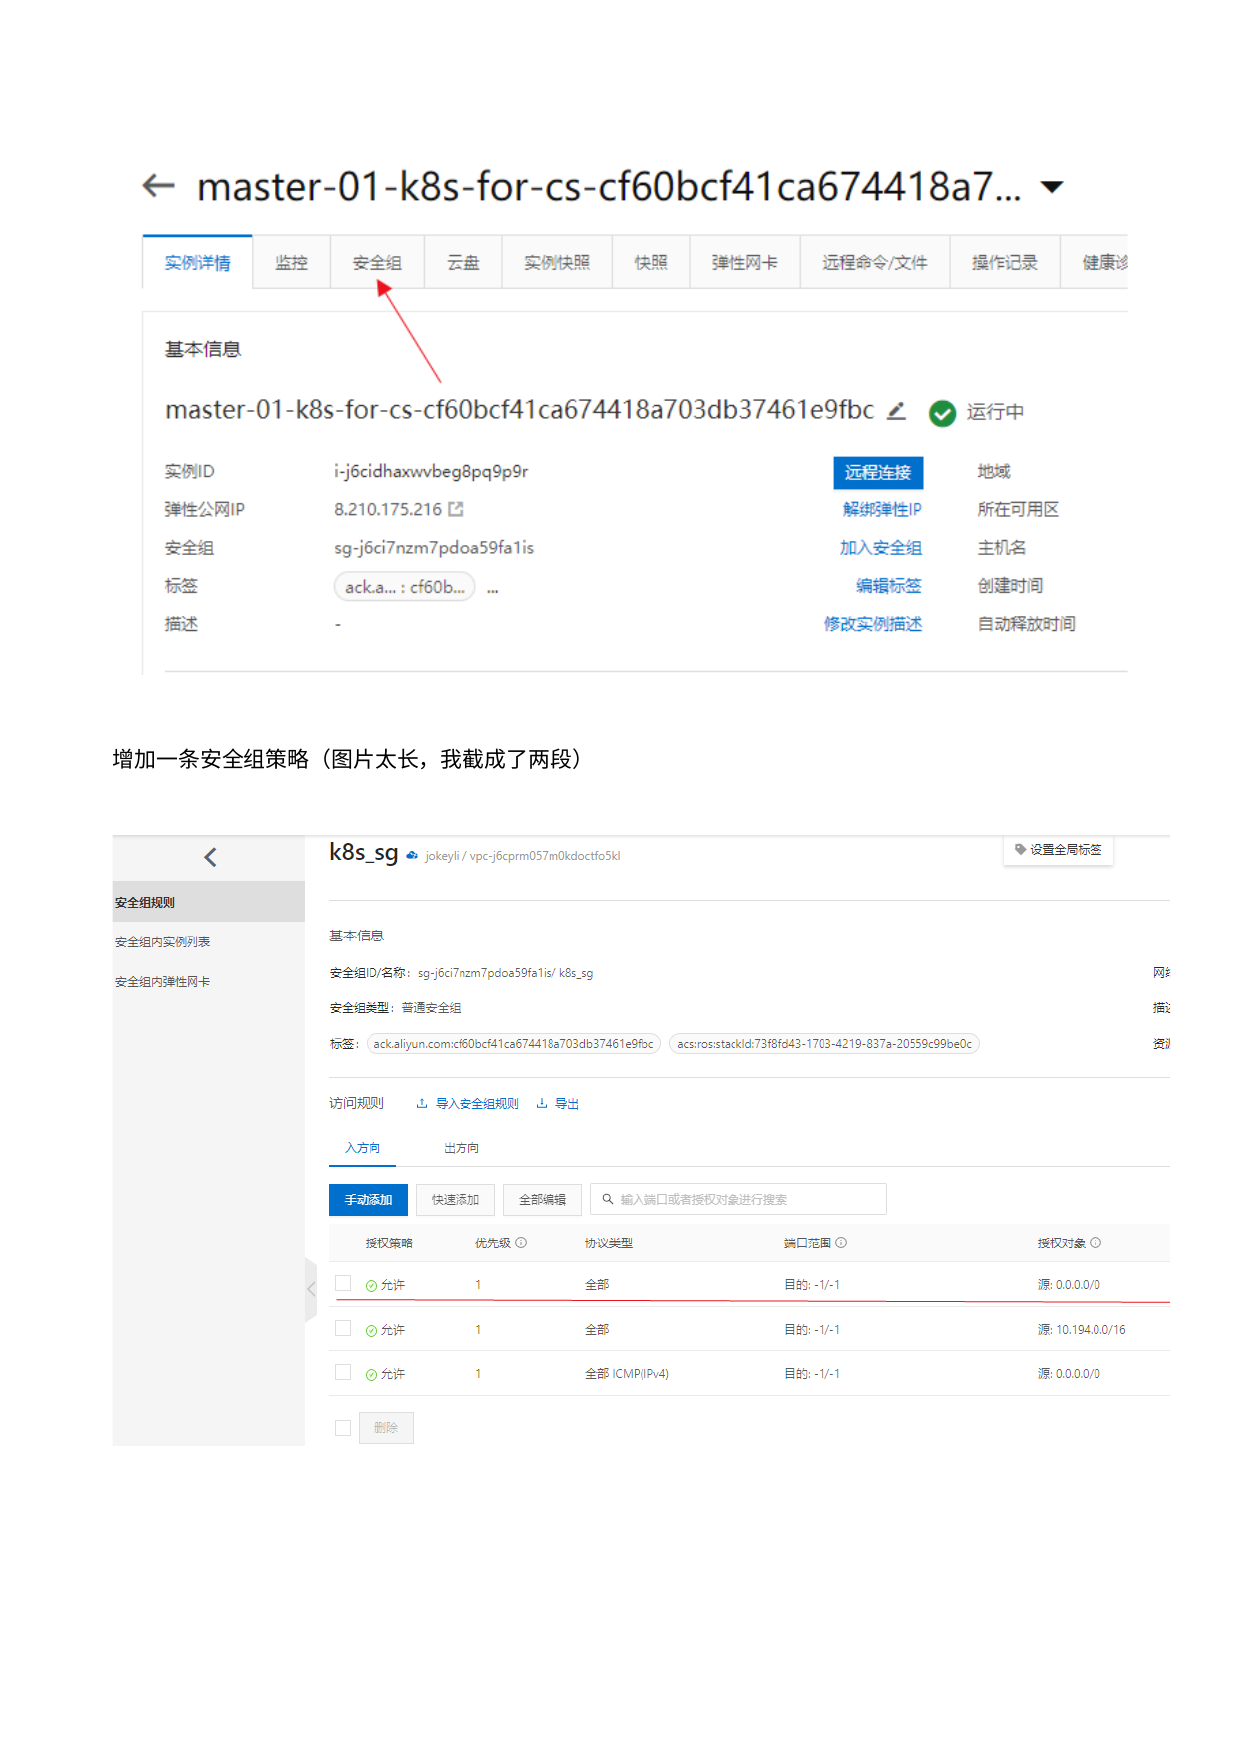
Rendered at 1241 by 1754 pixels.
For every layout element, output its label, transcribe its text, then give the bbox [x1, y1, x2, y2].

picture [112, 162, 1128, 675]
picture [112, 835, 1171, 1446]
text 增加一条安全组策略（图片太长，我截成了两段） [112, 742, 1128, 774]
